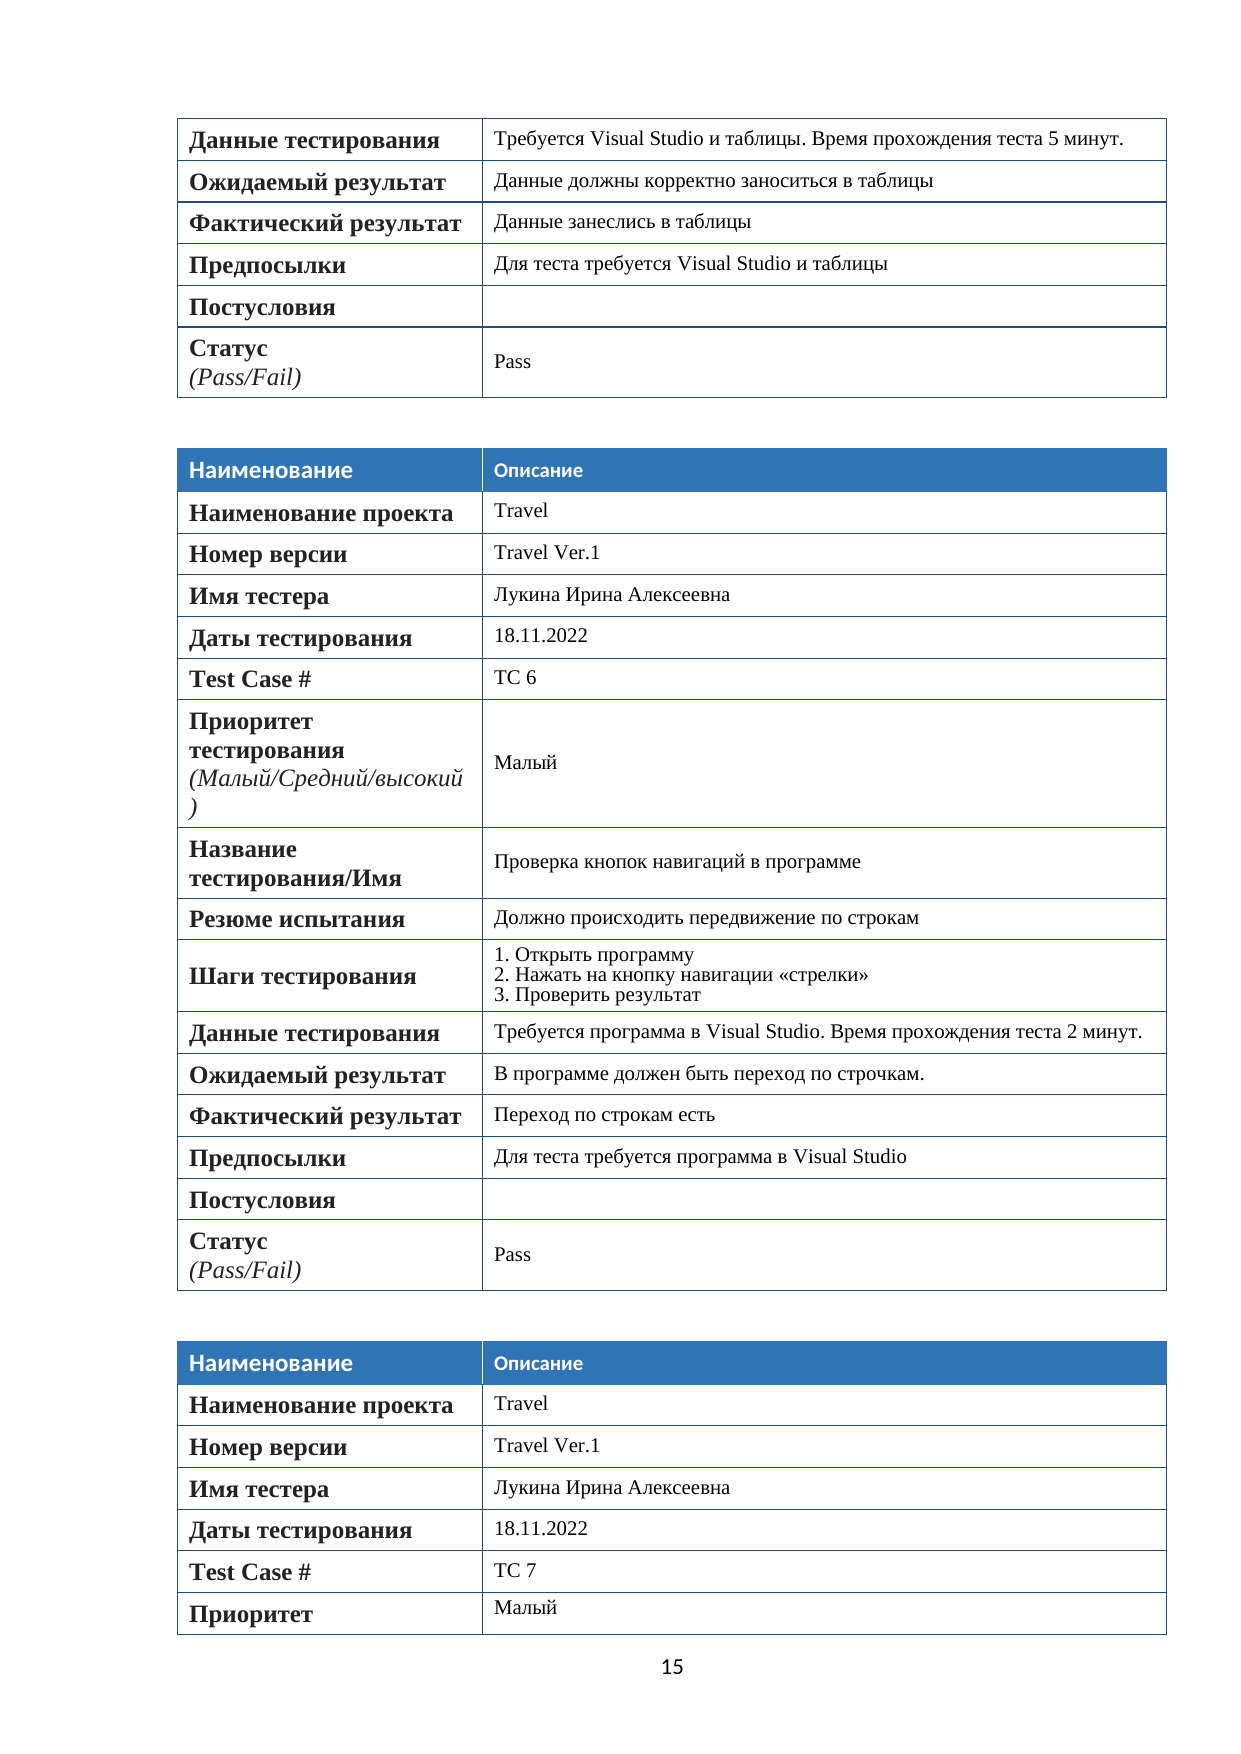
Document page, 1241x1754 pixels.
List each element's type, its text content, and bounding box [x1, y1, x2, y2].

table_cell Резюме испытания [178, 899, 482, 939]
table_cell Номер версии [178, 534, 482, 574]
table_header Наименование [178, 448, 482, 491]
table_cell Предпосылки [178, 244, 482, 285]
table_cell Pass [483, 1220, 1166, 1290]
table_cell Лукина Ирина Алексеевна [483, 1468, 1166, 1509]
table_cell [483, 1179, 1166, 1219]
table_cell Шаги тестирования [178, 940, 482, 1011]
table_cell Данные занеслись в таблицы [483, 203, 1166, 243]
table_cell Предпосылки [178, 1137, 482, 1178]
table_cell Требуется программа в Visual Studio. Время прохождения теста 2 минут. [483, 1012, 1166, 1053]
table_header Описание [483, 1341, 1166, 1384]
table_cell Должно происходить передвижение по строкам [483, 899, 1166, 939]
table_cell Pass [483, 328, 1166, 397]
table_cell Travel [483, 492, 1166, 532]
table_cell Постусловия [178, 286, 482, 326]
table_cell Данные тестирования [178, 119, 482, 160]
table_cell Имя тестера [178, 575, 482, 616]
table_header Описание [483, 448, 1166, 491]
table_cell Для теста требуется программа в Visual Studio [483, 1137, 1166, 1178]
table_cell Проверка кнопок навигаций в программе [483, 828, 1166, 897]
table_cell Требуется Visual Studio и таблицы. Время прохождения теста 5 минут. [483, 119, 1166, 160]
table_cell Имя тестера [178, 1468, 482, 1509]
table_cell TC 6 [483, 659, 1166, 699]
table_cell 18.11.2022 [483, 1510, 1166, 1550]
table_cell Приоритет тестирования (Малый/Средний/высокий) [178, 700, 482, 827]
table_cell Лукина Ирина Алексеевна [483, 575, 1166, 616]
table_cell Travel [483, 1385, 1166, 1425]
table_cell Данные тестирования [178, 1012, 482, 1053]
table_cell Данные должны корректно заноситься в таблицы [483, 161, 1166, 201]
table_cell Test Case # [178, 1551, 482, 1592]
table_cell Малый [483, 700, 1166, 827]
table_cell Наименование проекта [178, 492, 482, 532]
table_cell Переход по строкам есть [483, 1095, 1166, 1136]
table_cell Номер версии [178, 1426, 482, 1467]
table_cell TC 7 [483, 1551, 1166, 1592]
table_cell Статус (Pass/Fail) [178, 328, 482, 397]
table_cell Travel Ver.1 [483, 1426, 1166, 1467]
table_cell Название тестирования/Имя [178, 828, 482, 897]
table_header Наименование [178, 1341, 482, 1384]
table_cell Фактический результат [178, 203, 482, 243]
table_cell Ожидаемый результат [178, 1054, 482, 1094]
table_cell Ожидаемый результат [178, 161, 482, 201]
table_cell Travel Ver.1 [483, 534, 1166, 574]
table_cell Для теста требуется Visual Studio и таблицы [483, 244, 1166, 285]
table_cell Test Case # [178, 659, 482, 699]
table_cell Даты тестирования [178, 1510, 482, 1550]
table_cell Малый [483, 1593, 1166, 1634]
table_cell 18.11.2022 [483, 617, 1166, 657]
table_cell Наименование проекта [178, 1385, 482, 1425]
table_cell Даты тестирования [178, 617, 482, 657]
table_cell [483, 286, 1166, 326]
table_cell Статус (Pass/Fail) [178, 1220, 482, 1290]
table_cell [178, 1593, 482, 1634]
table_cell 1. Открыть программу 2. Нажать на кнопку навигации «стрелки» 3. Проверить результат [483, 940, 1166, 1011]
table_cell Постусловия [178, 1179, 482, 1219]
table_cell Фактический результат [178, 1095, 482, 1136]
table_cell В программе должен быть переход по строчкам. [483, 1054, 1166, 1094]
